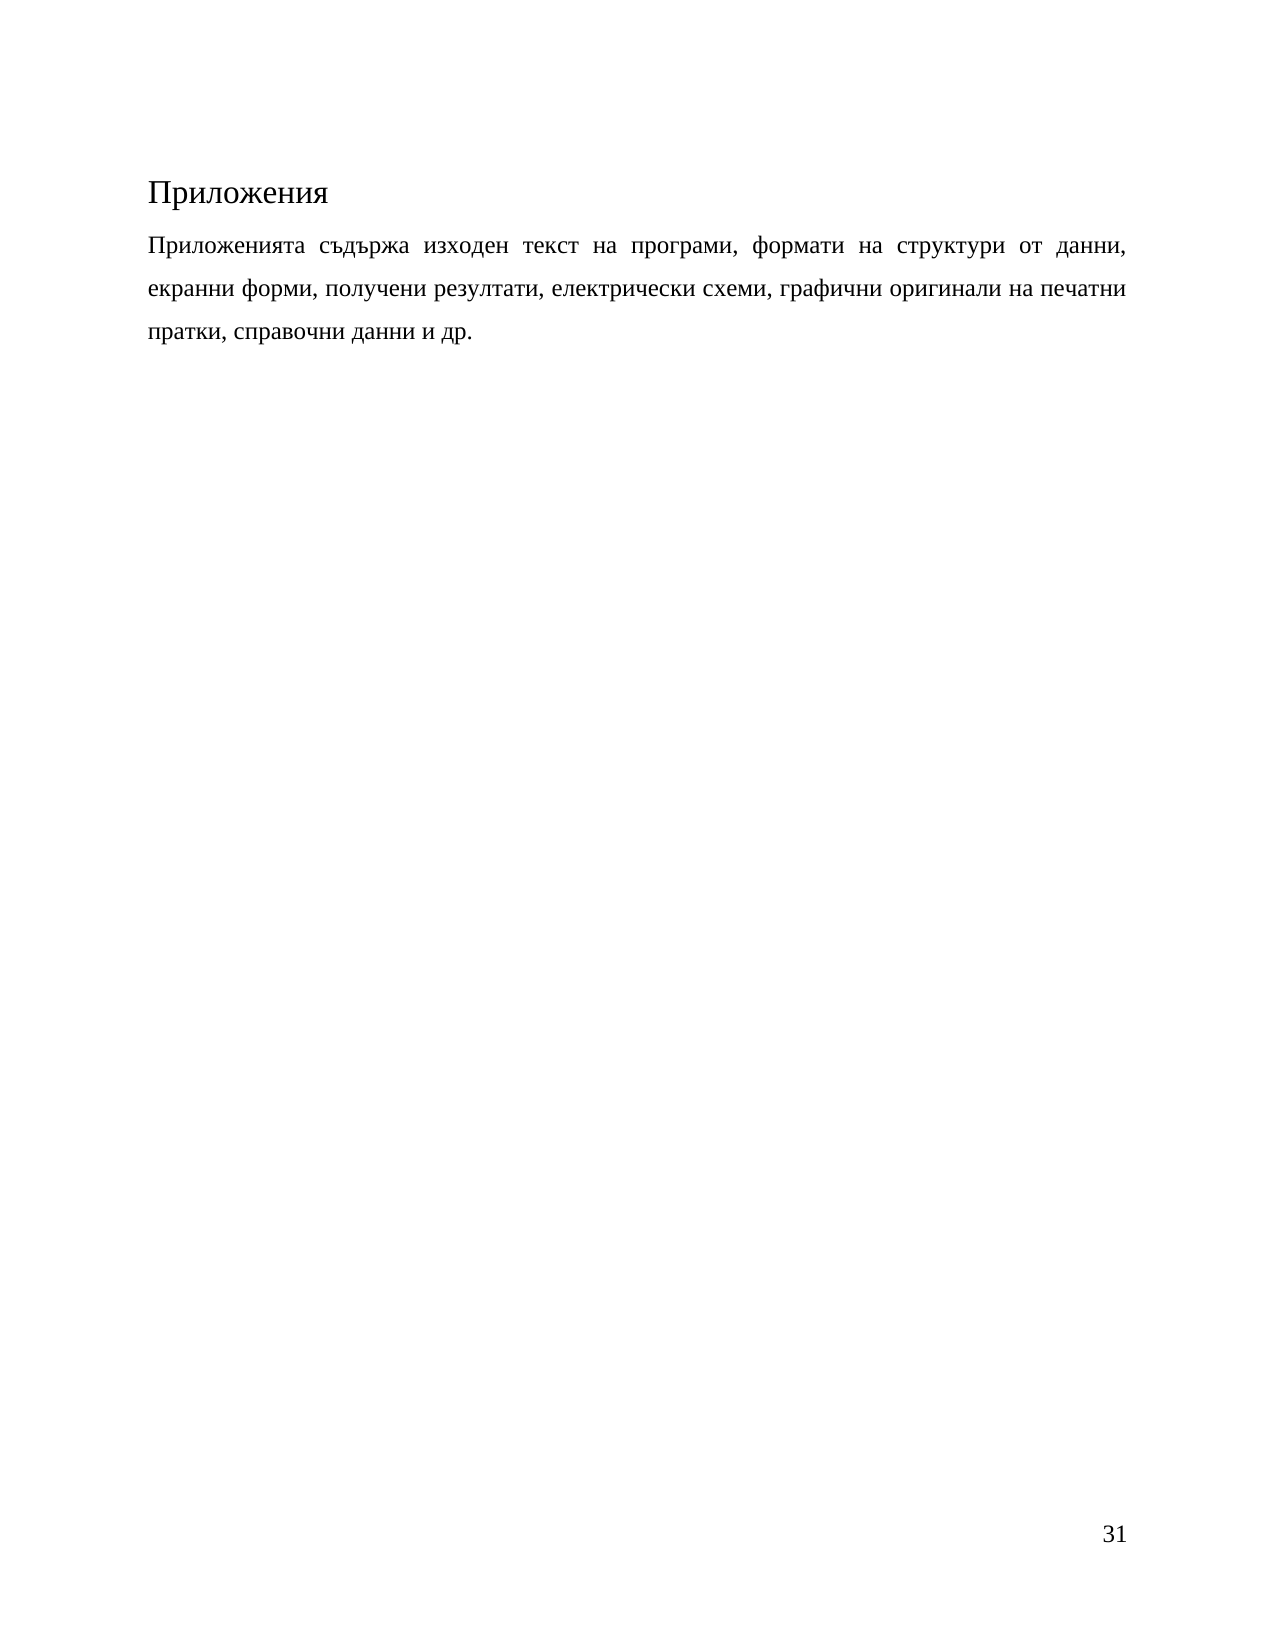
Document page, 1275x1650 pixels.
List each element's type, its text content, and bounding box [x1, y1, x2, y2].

text Приложенията съдържа изходен текст на програми, формати на структури от данни, екранни форми, получени резултати, електрически схеми, графични оригинали на печатни пратки, справочни данни и др. [148, 230, 1127, 345]
subtitle Приложения [148, 173, 1127, 211]
